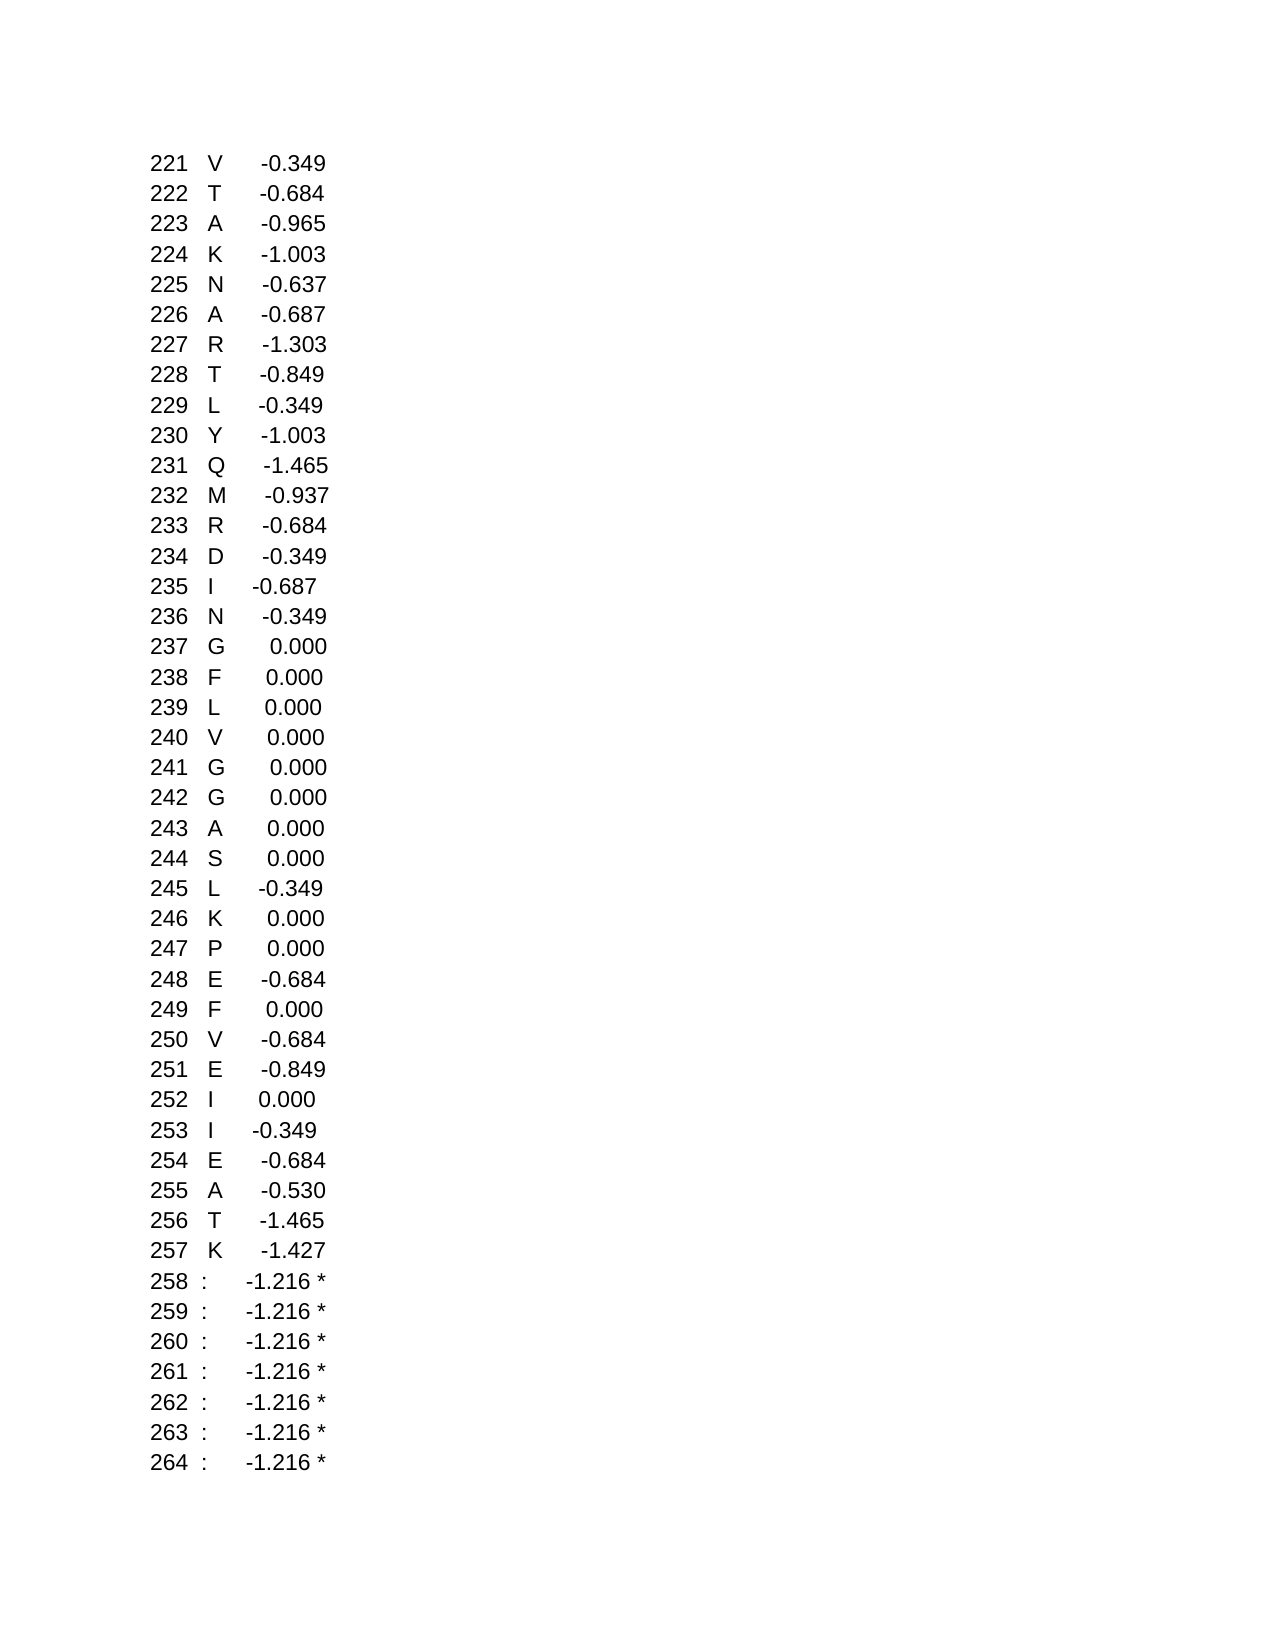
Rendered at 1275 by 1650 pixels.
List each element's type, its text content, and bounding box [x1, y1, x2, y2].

text 247 P 0.000 [150, 935, 1125, 962]
text 260 : -1.216 * [150, 1328, 1125, 1354]
text 264 : -1.216 * [150, 1449, 1125, 1475]
text 254 E -0.684 [150, 1147, 1125, 1173]
text 222 T -0.684 [150, 180, 1125, 207]
text 240 V 0.000 [150, 724, 1125, 750]
text 237 G 0.000 [150, 633, 1125, 660]
text 246 K 0.000 [150, 905, 1125, 932]
text 253 I -0.349 [150, 1117, 1125, 1143]
text 233 R -0.684 [150, 512, 1125, 539]
text 234 D -0.349 [150, 543, 1125, 569]
text 221 V -0.349 [150, 150, 1125, 176]
text 256 T -1.465 [150, 1207, 1125, 1234]
text 235 I -0.687 [150, 573, 1125, 599]
text 228 T -0.849 [150, 361, 1125, 388]
text 230 Y -1.003 [150, 422, 1125, 448]
text 243 A 0.000 [150, 814, 1125, 841]
text 257 K -1.427 [150, 1237, 1125, 1264]
text 242 G 0.000 [150, 784, 1125, 811]
text 252 I 0.000 [150, 1086, 1125, 1113]
text 225 N -0.637 [150, 271, 1125, 297]
text 241 G 0.000 [150, 754, 1125, 781]
text 263 : -1.216 * [150, 1419, 1125, 1445]
text 231 Q -1.465 [150, 452, 1125, 478]
text 251 E -0.849 [150, 1056, 1125, 1083]
text 248 E -0.684 [150, 966, 1125, 992]
text 224 K -1.003 [150, 241, 1125, 267]
text 249 F 0.000 [150, 996, 1125, 1022]
text 229 L -0.349 [150, 392, 1125, 418]
text 236 N -0.349 [150, 603, 1125, 629]
text 227 R -1.303 [150, 331, 1125, 358]
text 255 A -0.530 [150, 1177, 1125, 1203]
text 226 A -0.687 [150, 301, 1125, 327]
text 259 : -1.216 * [150, 1298, 1125, 1324]
text 223 A -0.965 [150, 210, 1125, 237]
text 232 M -0.937 [150, 482, 1125, 509]
text 244 S 0.000 [150, 845, 1125, 871]
text 250 V -0.684 [150, 1026, 1125, 1052]
text 258 : -1.216 * [150, 1268, 1125, 1294]
text 238 F 0.000 [150, 663, 1125, 690]
text 261 : -1.216 * [150, 1358, 1125, 1385]
text 245 L -0.349 [150, 875, 1125, 901]
text 239 L 0.000 [150, 694, 1125, 720]
text 262 : -1.216 * [150, 1388, 1125, 1415]
